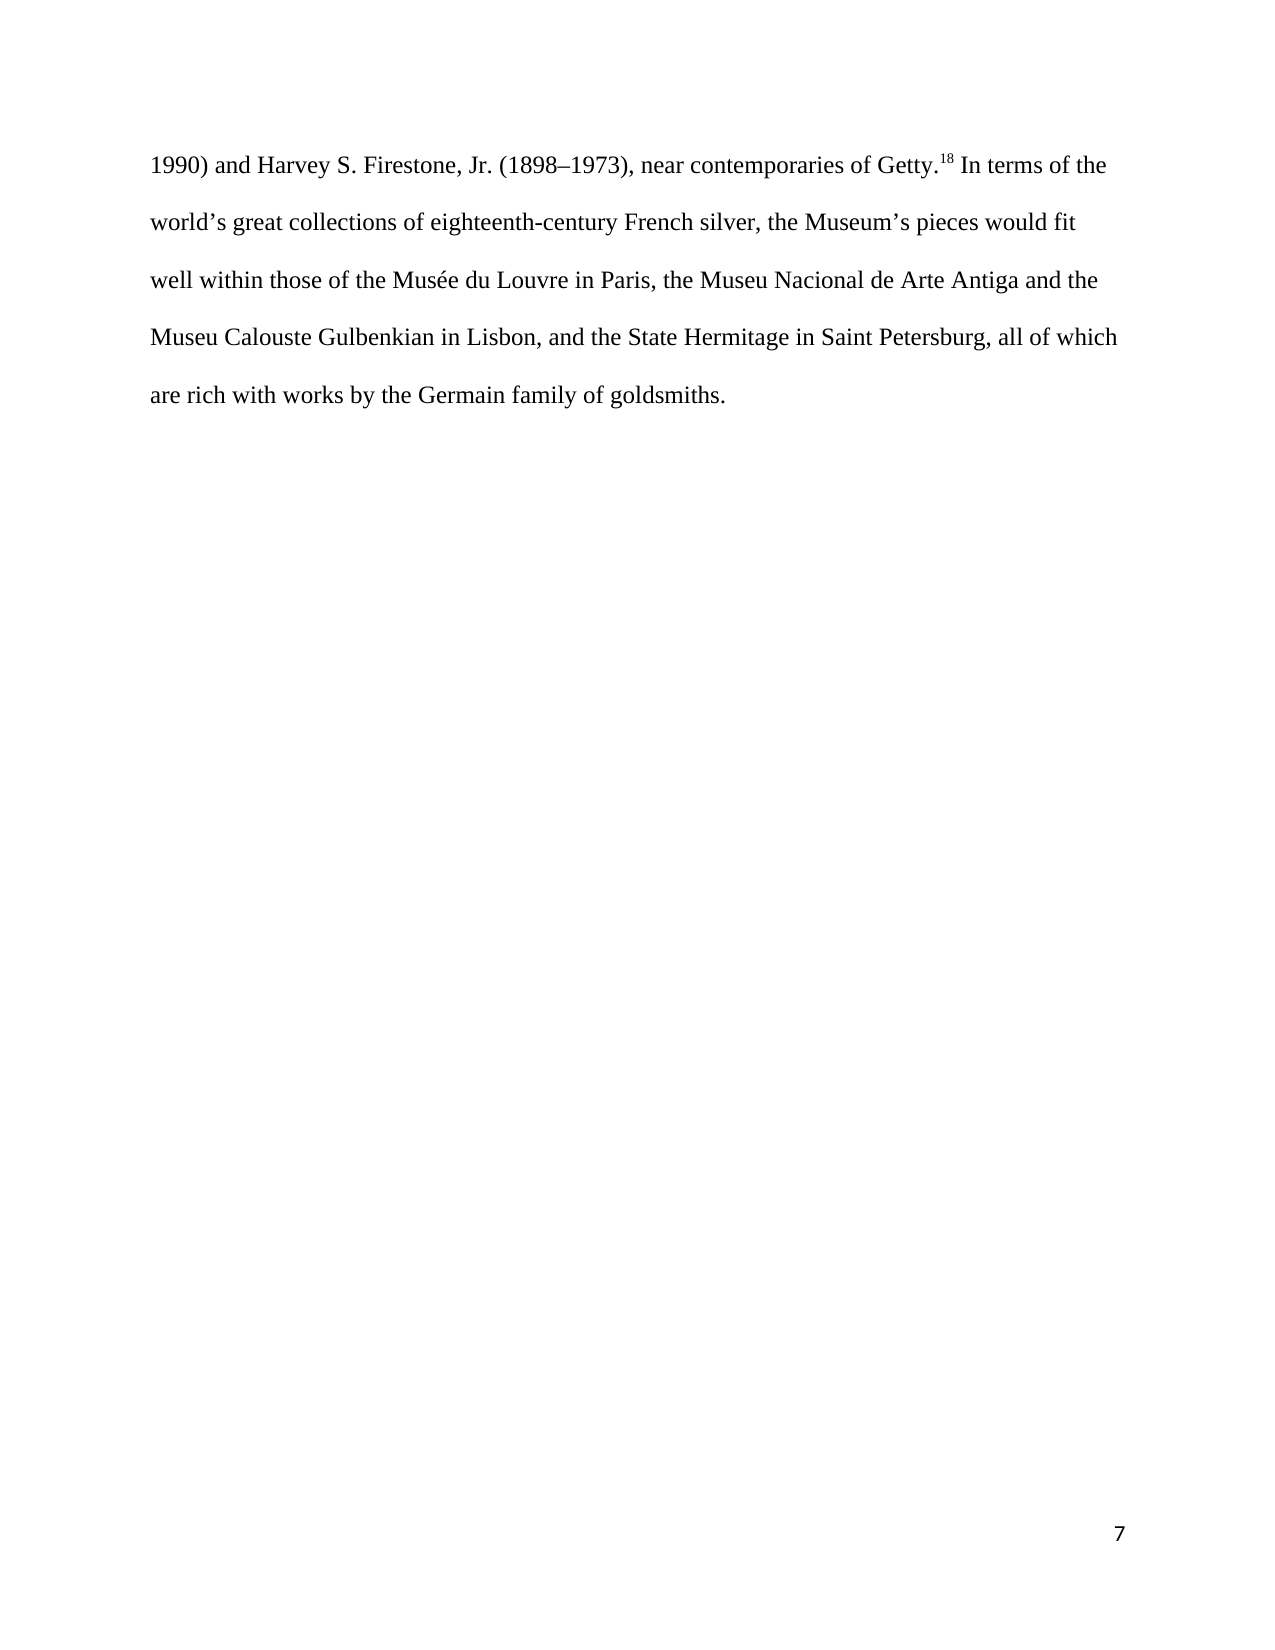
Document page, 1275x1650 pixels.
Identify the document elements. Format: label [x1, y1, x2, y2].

text [150, 150, 1125, 409]
